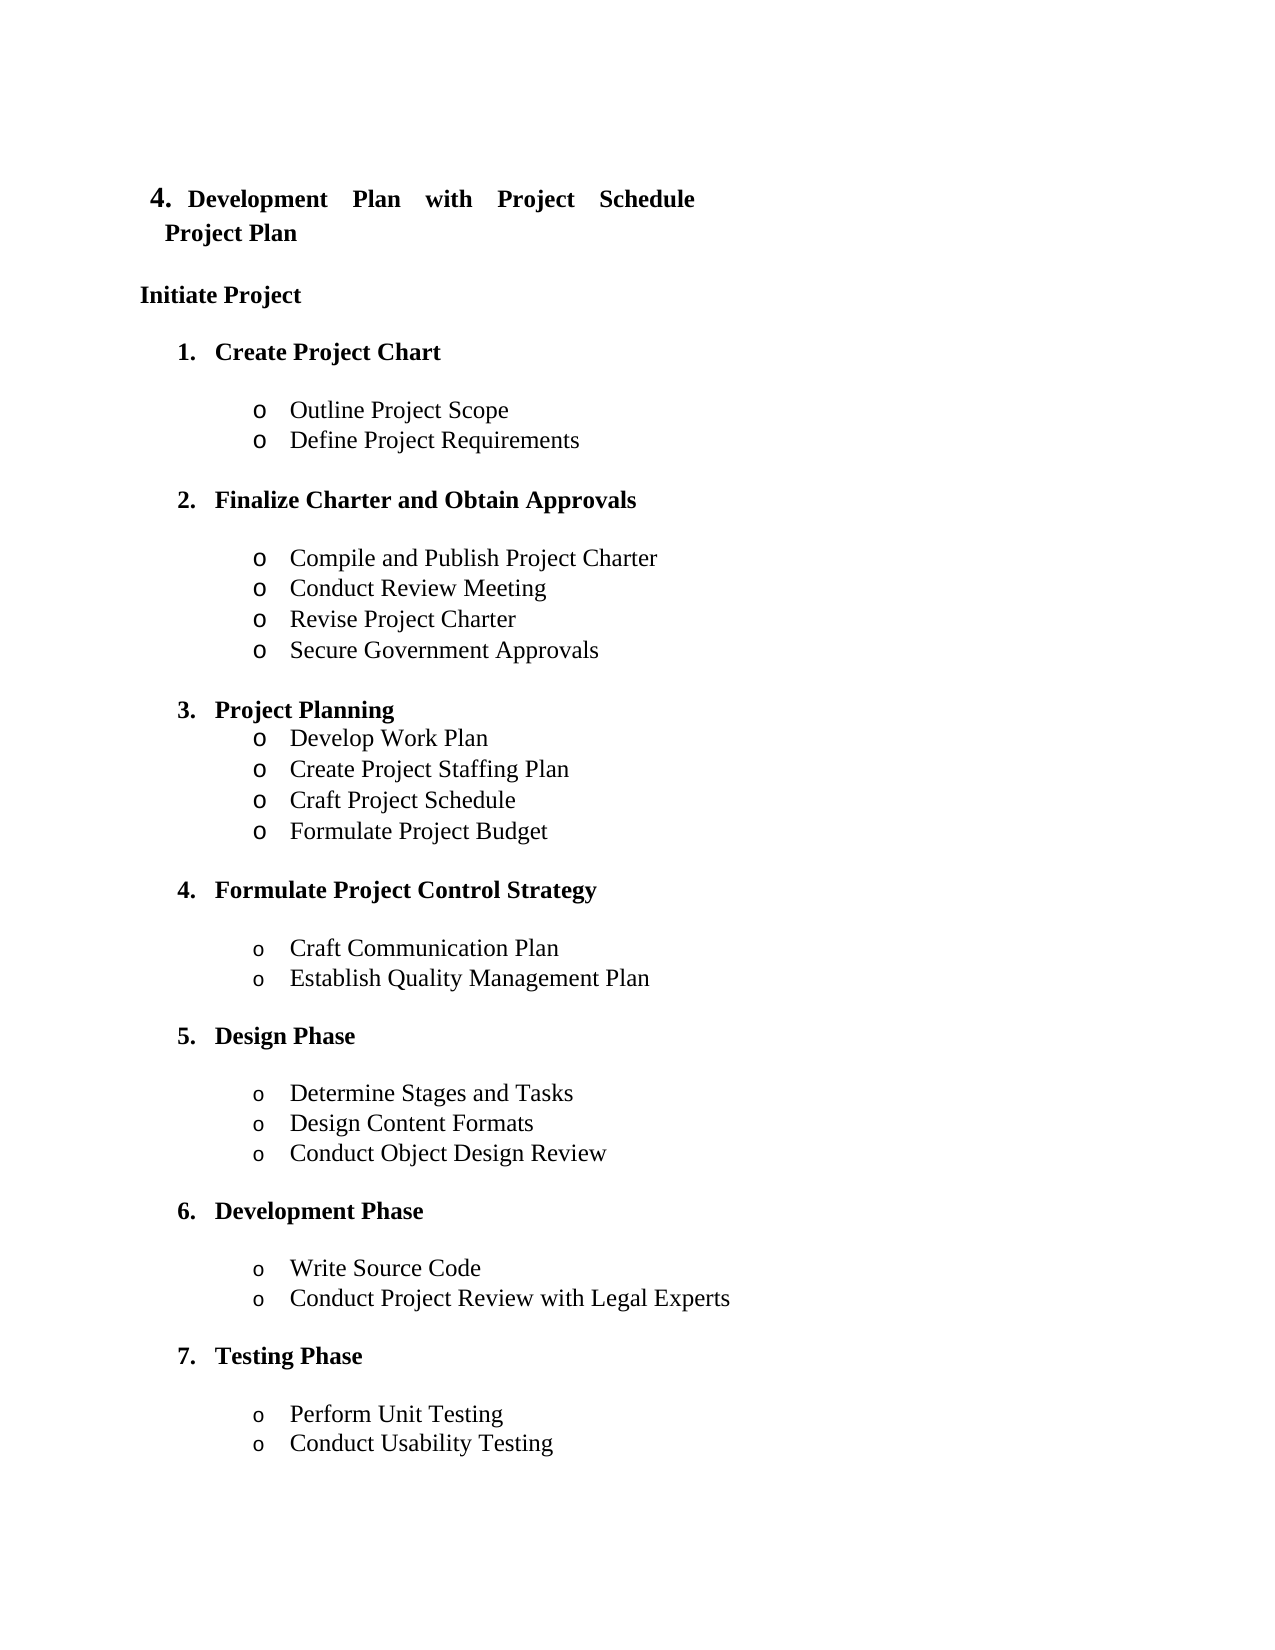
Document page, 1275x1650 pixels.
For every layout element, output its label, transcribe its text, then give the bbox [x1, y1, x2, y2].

list Conduct Object Design Review [252, 1138, 1173, 1167]
list Create Project Staffing Plan [252, 754, 1173, 785]
list Create Project Chart [177, 337, 1173, 366]
subtitle Development Plan with Project Schedule Project Plan [150, 180, 695, 247]
list Formulate Project Budget [252, 816, 1173, 847]
list Establish Quality Management Plan [252, 963, 1173, 992]
list Craft Project Schedule [252, 785, 1173, 816]
list Craft Communication Plan [252, 933, 1173, 963]
list Perform Unit Testing [252, 1399, 1173, 1428]
list Outline Project Scope [252, 395, 1173, 426]
list Finalize Charter and Obtain Approvals [177, 485, 1173, 514]
list Project Planning [177, 695, 1173, 723]
list Conduct Review Meeting [252, 573, 1173, 604]
list Determine Stages and Tasks [252, 1078, 1173, 1108]
list Development Phase [177, 1196, 1173, 1225]
list Conduct Usability Testing [252, 1428, 1173, 1458]
list Revise Project Charter [252, 604, 1173, 635]
list Design Content Formats [252, 1108, 1173, 1138]
list Compile and Publish Project Charter [252, 543, 1173, 573]
list Testing Phase [177, 1341, 1173, 1370]
text Initiate Project [139, 280, 1173, 308]
list Develop Work Plan [252, 723, 1173, 754]
list Formulate Project Control Strategy [177, 876, 1173, 904]
list Write Source Code [252, 1253, 1173, 1283]
list Define Project Requirements [252, 426, 1173, 456]
list Conduct Project Review with Legal Experts [252, 1283, 1173, 1313]
list Design Phase [177, 1021, 1173, 1050]
list Secure Government Approvals [252, 635, 1173, 666]
